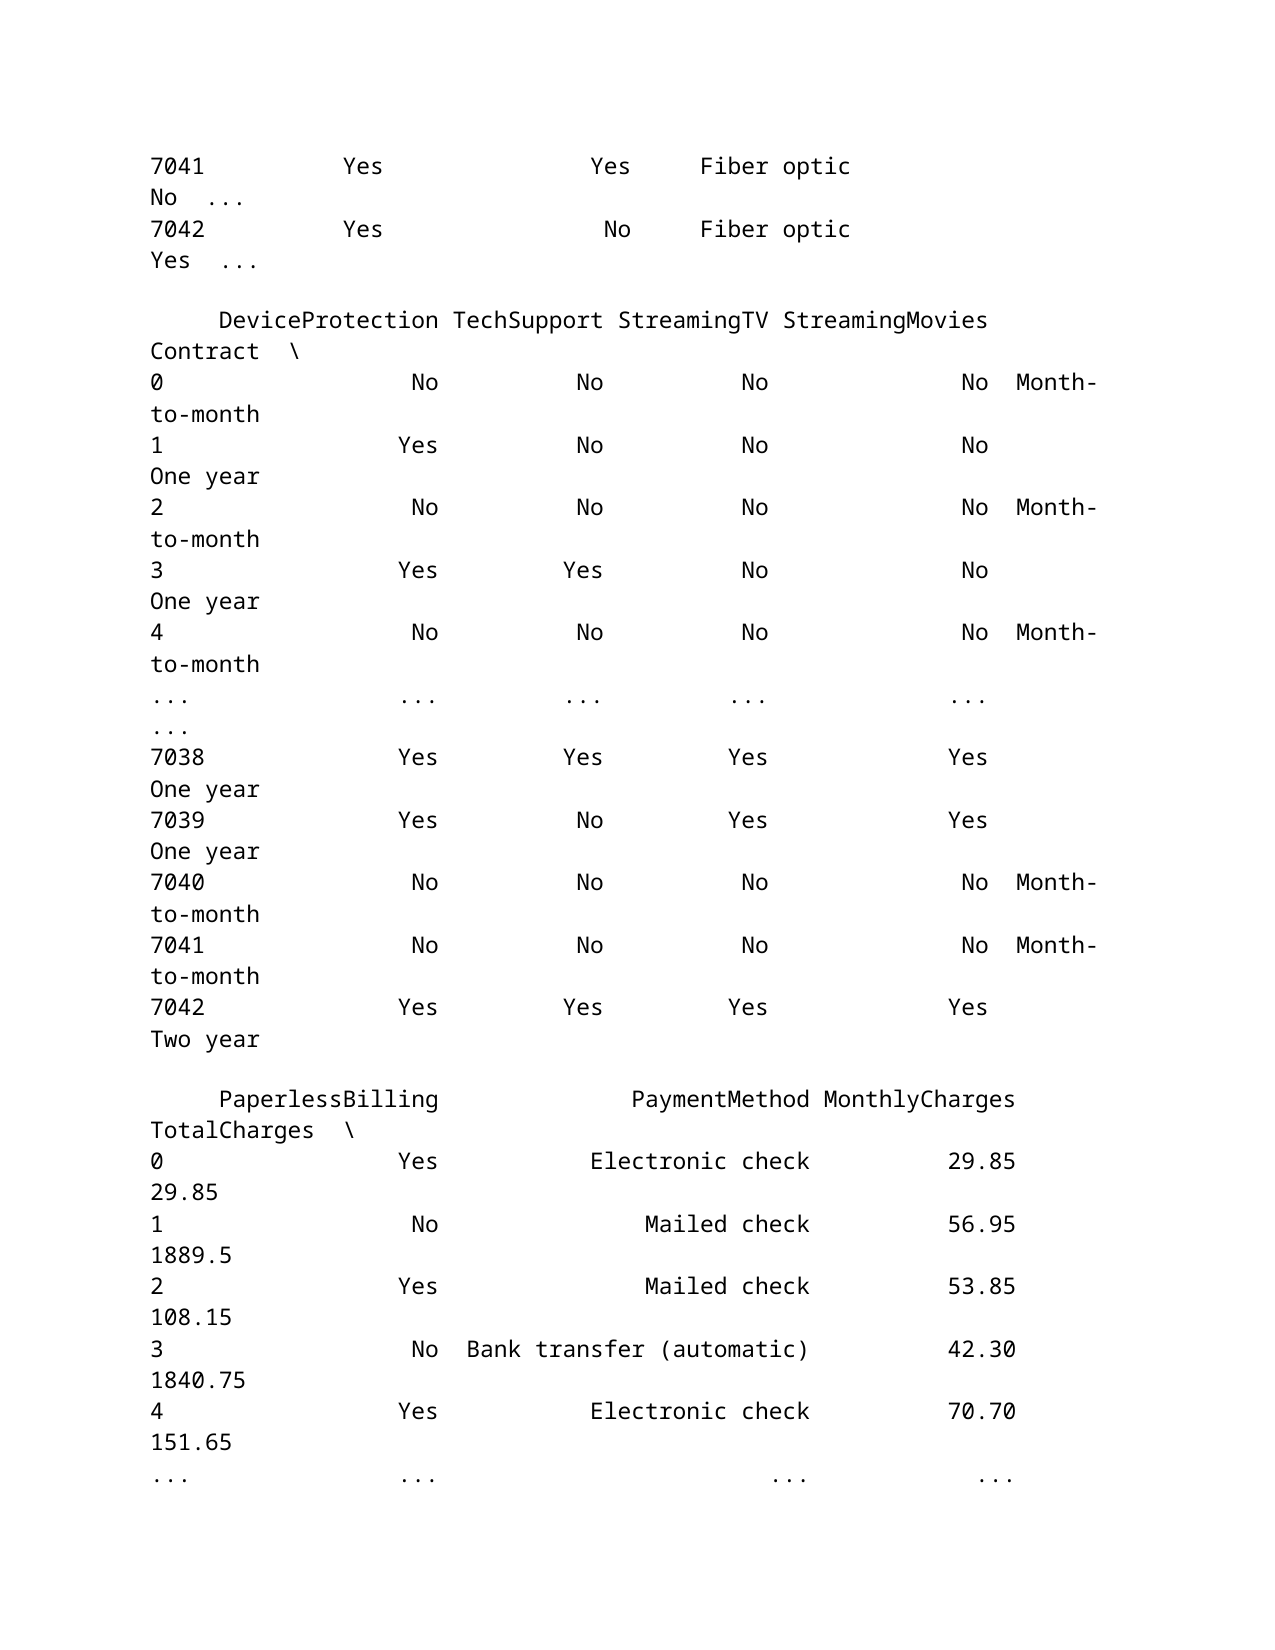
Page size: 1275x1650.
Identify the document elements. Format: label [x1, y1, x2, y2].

text [150, 150, 1125, 1489]
